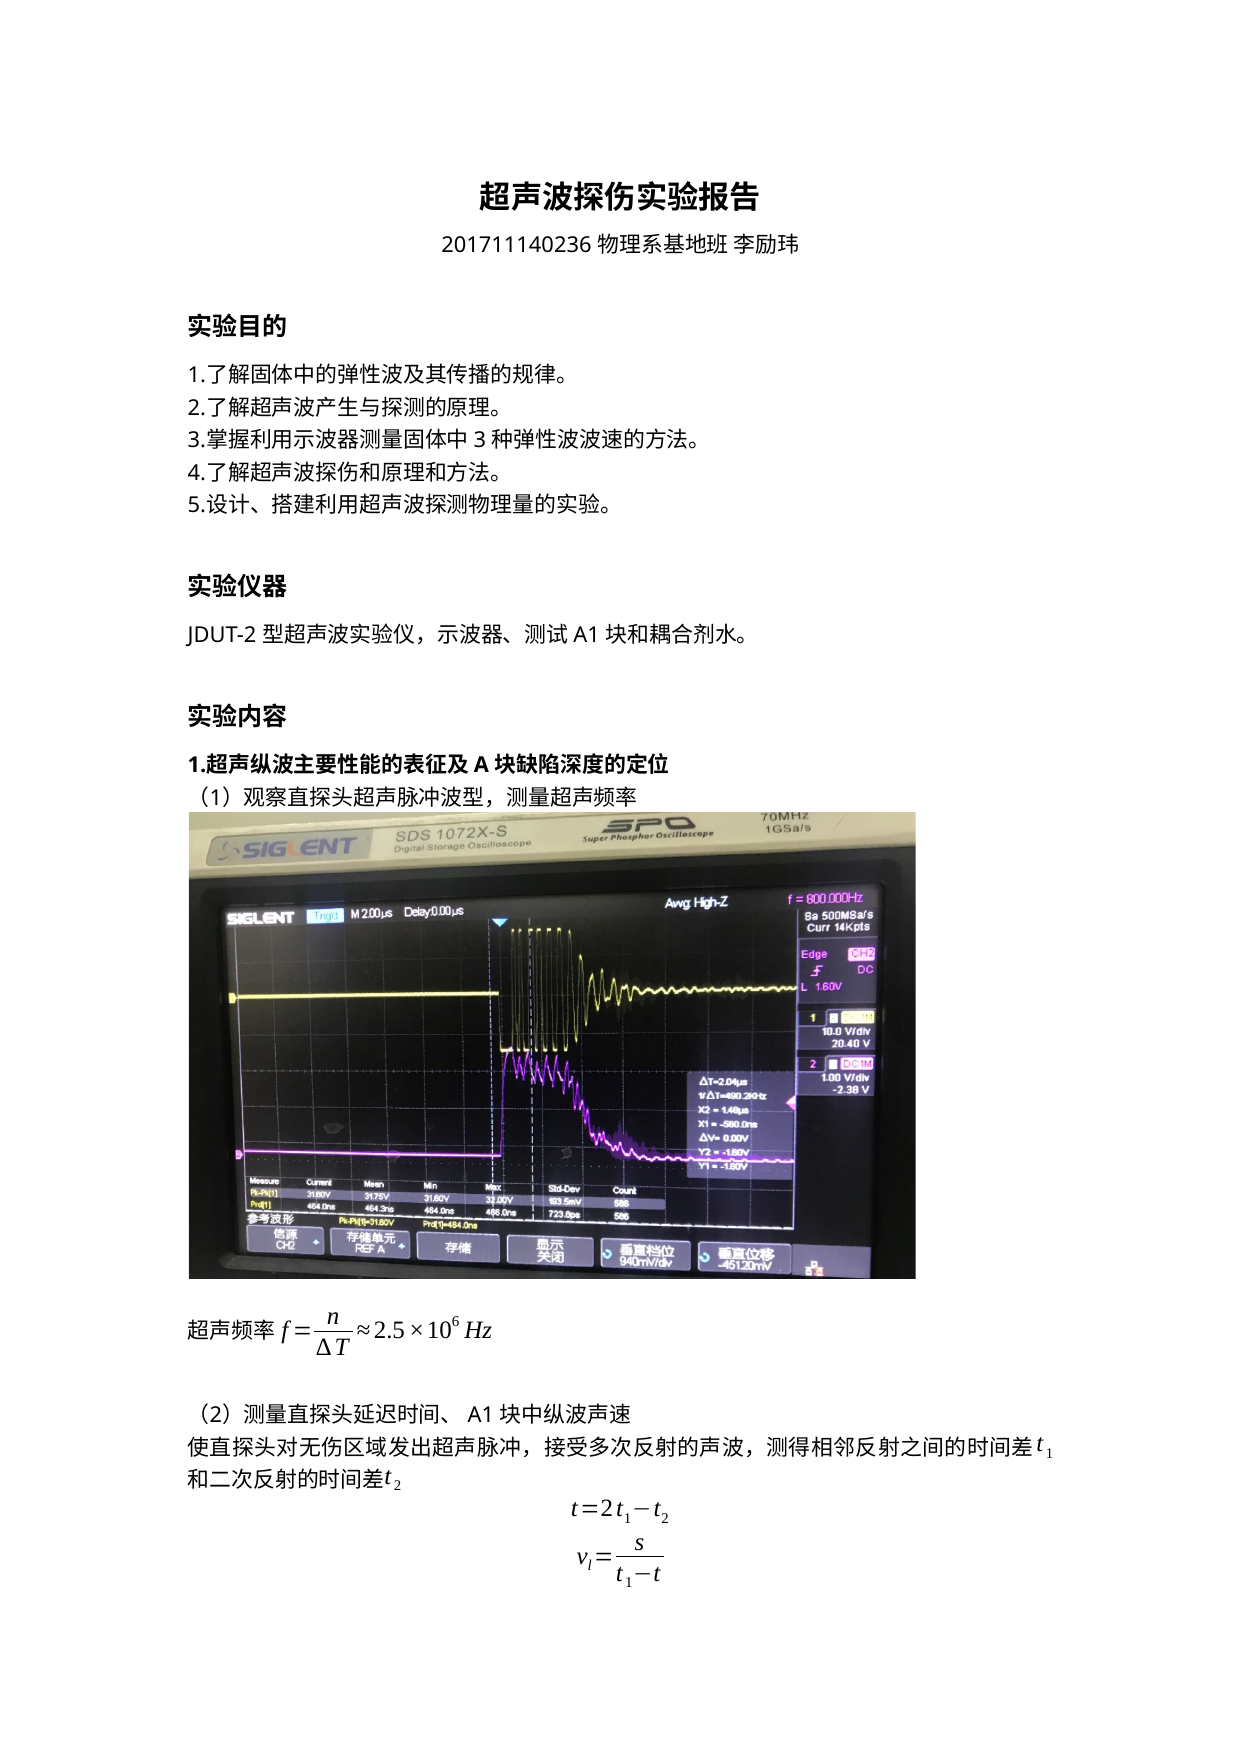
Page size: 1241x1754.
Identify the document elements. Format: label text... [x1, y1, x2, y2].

text 实验目的 [187, 292, 1053, 357]
text 实验内容 1.超声纵波主要性能的表征及 A 块缺陷深度的定位 （1）观察直探头超声脉冲波型，测量超声频率 [187, 649, 1053, 812]
text 超声频率 [187, 1299, 1053, 1364]
text 超声波探伤实验报告 [187, 162, 1053, 227]
text 实验仪器 JDUT-2 型超声波实验仪，示波器、测试 A1 块和耦合剂水。 [187, 552, 1053, 649]
text 使直探头对无伤区域发出超声脉冲，接受多次反射的声波，测得相邻反射之间的时间差和二次反射的时间差 [187, 1429, 1053, 1494]
text 201711140236 物理系基地班 李励玮 [187, 227, 1053, 259]
text 1.了解固体中的弹性波及其传播的规律。 2.了解超声波产生与探测的原理。 3.掌握利用示波器测量固体中 3 种弹性波波速的方法。 4.了解超声波探伤和原理和方法。 5.设计、搭建利用超声波探测物理量的实验。 [187, 357, 1053, 552]
picture [189, 812, 915, 1279]
text （2）测量直探头延迟时间、 A1 块中纵波声速 [187, 1397, 1053, 1429]
